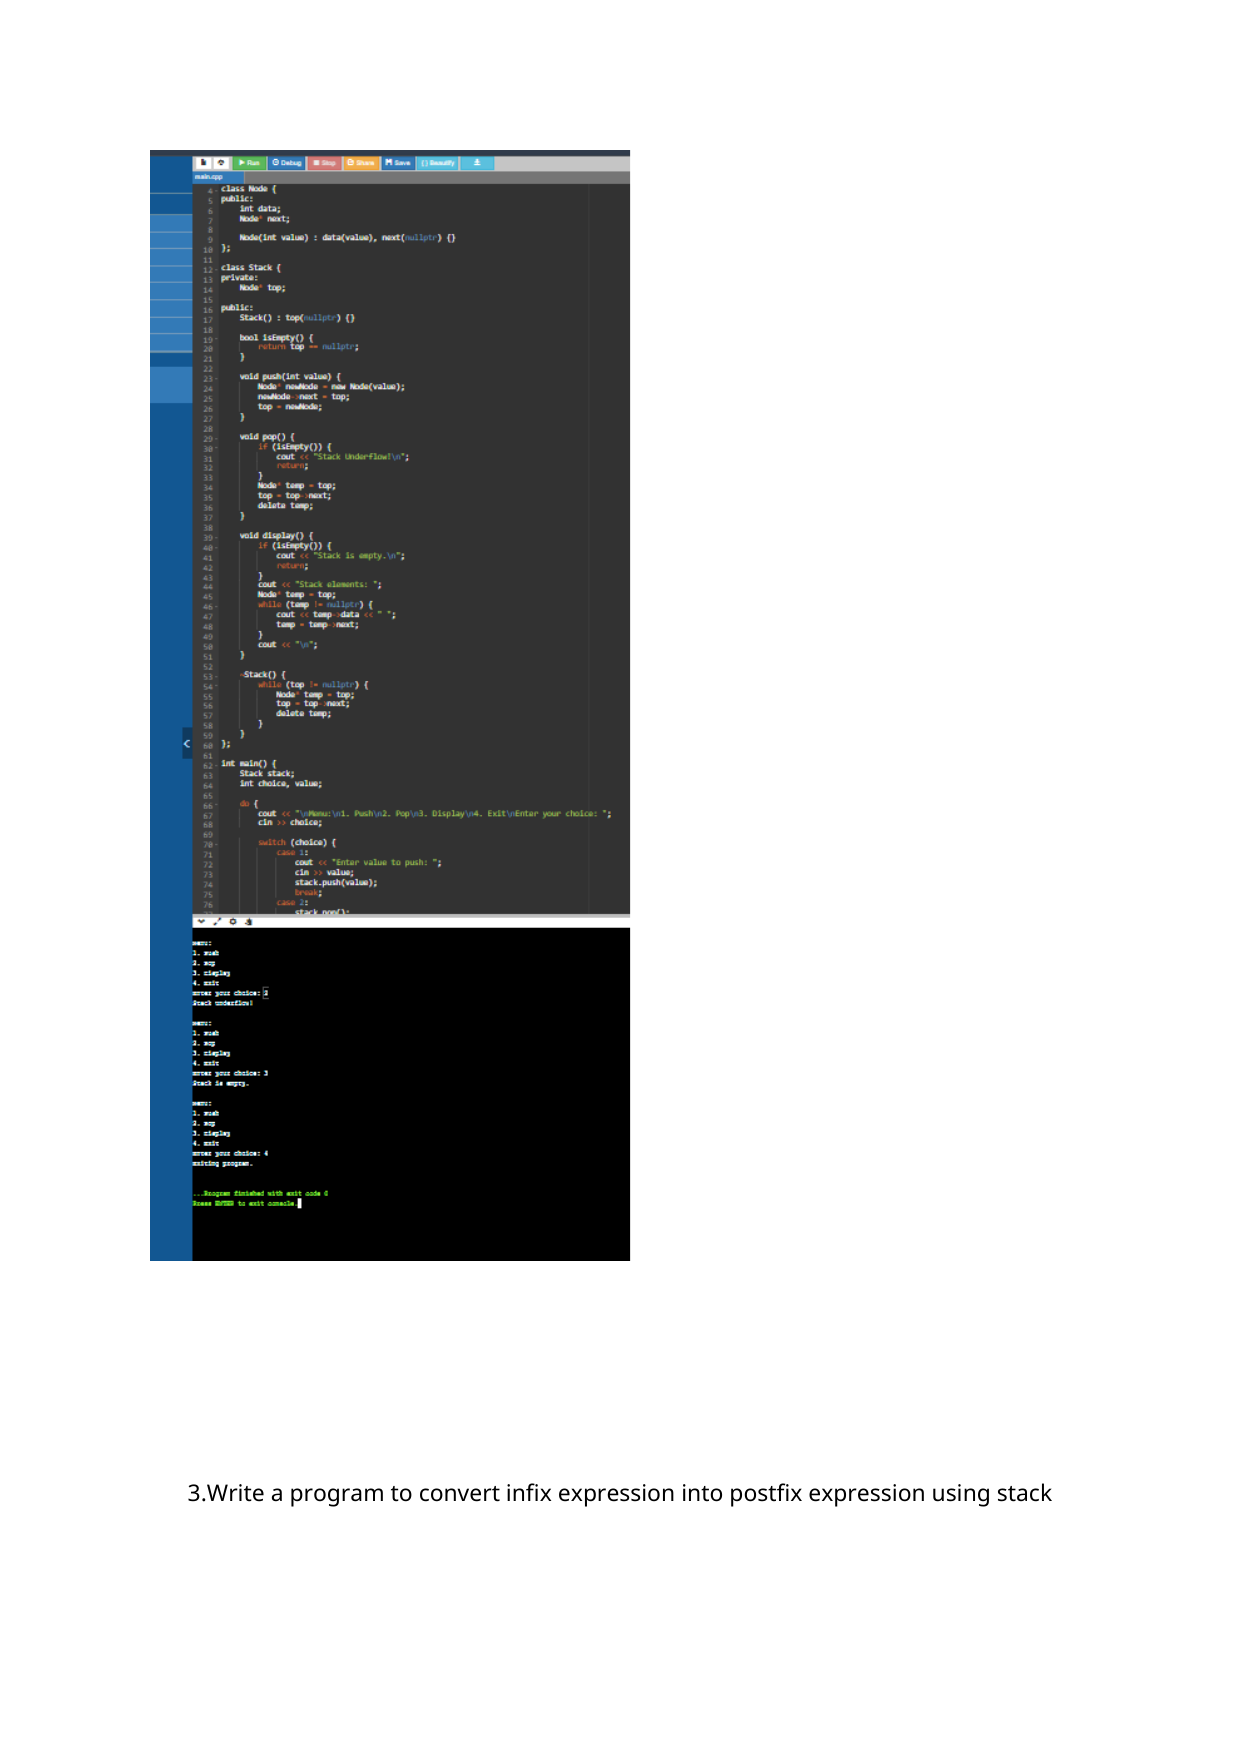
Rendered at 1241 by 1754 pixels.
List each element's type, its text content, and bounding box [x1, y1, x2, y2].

picture [150, 150, 630, 1261]
text 3.Write a program to convert infix expression into postfix expression using stack [150, 1477, 1090, 1508]
